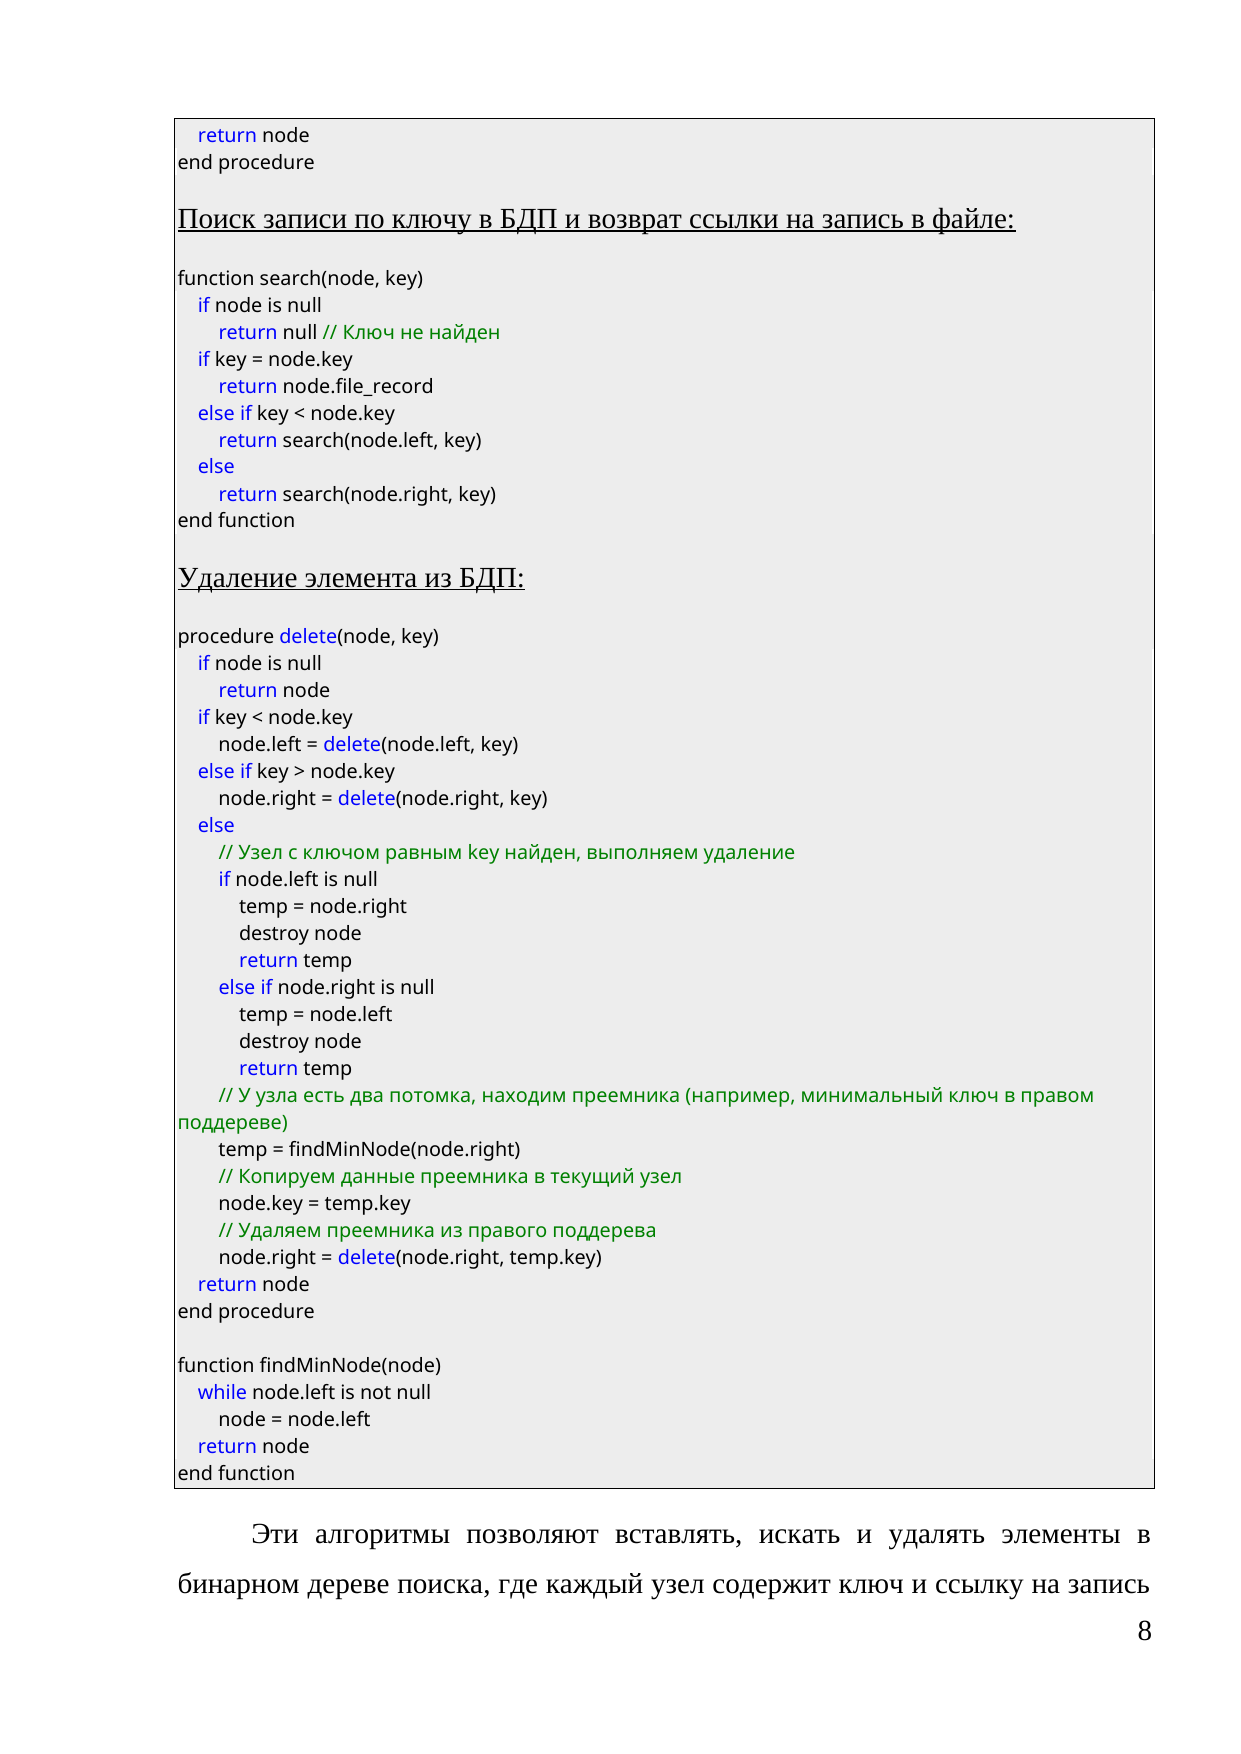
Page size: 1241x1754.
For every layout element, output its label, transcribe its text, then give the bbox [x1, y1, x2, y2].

text end function [175, 1456, 1154, 1488]
text while node.left is not null [177, 1378, 1152, 1405]
text temp = node.right [177, 892, 1152, 919]
text temp = findMinNode(node.right) [177, 1135, 1152, 1162]
text destroy node [177, 919, 1152, 946]
text return node [177, 1432, 1152, 1456]
text // Копируем данные преемника в текущий узел [177, 1162, 1152, 1189]
text // Узел с ключом равным key найден, выполняем удаление [177, 838, 1152, 865]
text else if key > node.key [177, 757, 1152, 784]
text return node [177, 1270, 1152, 1297]
text if node is null [177, 649, 1152, 676]
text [177, 1516, 1152, 1600]
text Поиск записи по ключу в БДП и возврат ссылки на запись в файле: [175, 198, 1154, 235]
text node = node.left [177, 1405, 1152, 1432]
text // У узла есть два потомка, находим преемника (например, минимальный ключ в правом поддереве) [177, 1081, 1152, 1135]
text if node.left is null [177, 865, 1152, 892]
text end procedure [177, 148, 1152, 175]
text node.left = delete(node.left, key) [177, 730, 1152, 757]
text return node.file_record [177, 372, 1152, 399]
text destroy node [177, 1027, 1152, 1054]
text function findMinNode(node) [177, 1351, 1152, 1378]
text return temp [177, 946, 1152, 973]
text return temp [177, 1054, 1152, 1081]
text return null // Ключ не найден [177, 318, 1152, 345]
text return search(node.left, key) [177, 426, 1152, 453]
text else [177, 811, 1152, 838]
text if node is null [177, 291, 1152, 318]
text node.right = delete(node.right, key) [177, 784, 1152, 811]
text else [177, 453, 1152, 480]
text end function [177, 507, 1152, 534]
text node.key = temp.key [177, 1189, 1152, 1216]
text temp = node.left [177, 1000, 1152, 1027]
text if key = node.key [177, 345, 1152, 372]
text return node [175, 119, 1154, 148]
text if key < node.key [177, 703, 1152, 730]
text return search(node.right, key) [177, 480, 1152, 507]
text function search(node, key) [175, 261, 1154, 291]
text procedure delete(node, key) [175, 619, 1154, 649]
text else if node.right is null [177, 973, 1152, 1000]
text else if key < node.key [177, 399, 1152, 426]
text return node [177, 676, 1152, 703]
text node.right = delete(node.right, temp.key) [177, 1243, 1152, 1270]
text end procedure [177, 1297, 1152, 1324]
text // Удаляем преемника из правого поддерева [177, 1216, 1152, 1243]
text Удаление элемента из БДП: [175, 557, 1154, 593]
